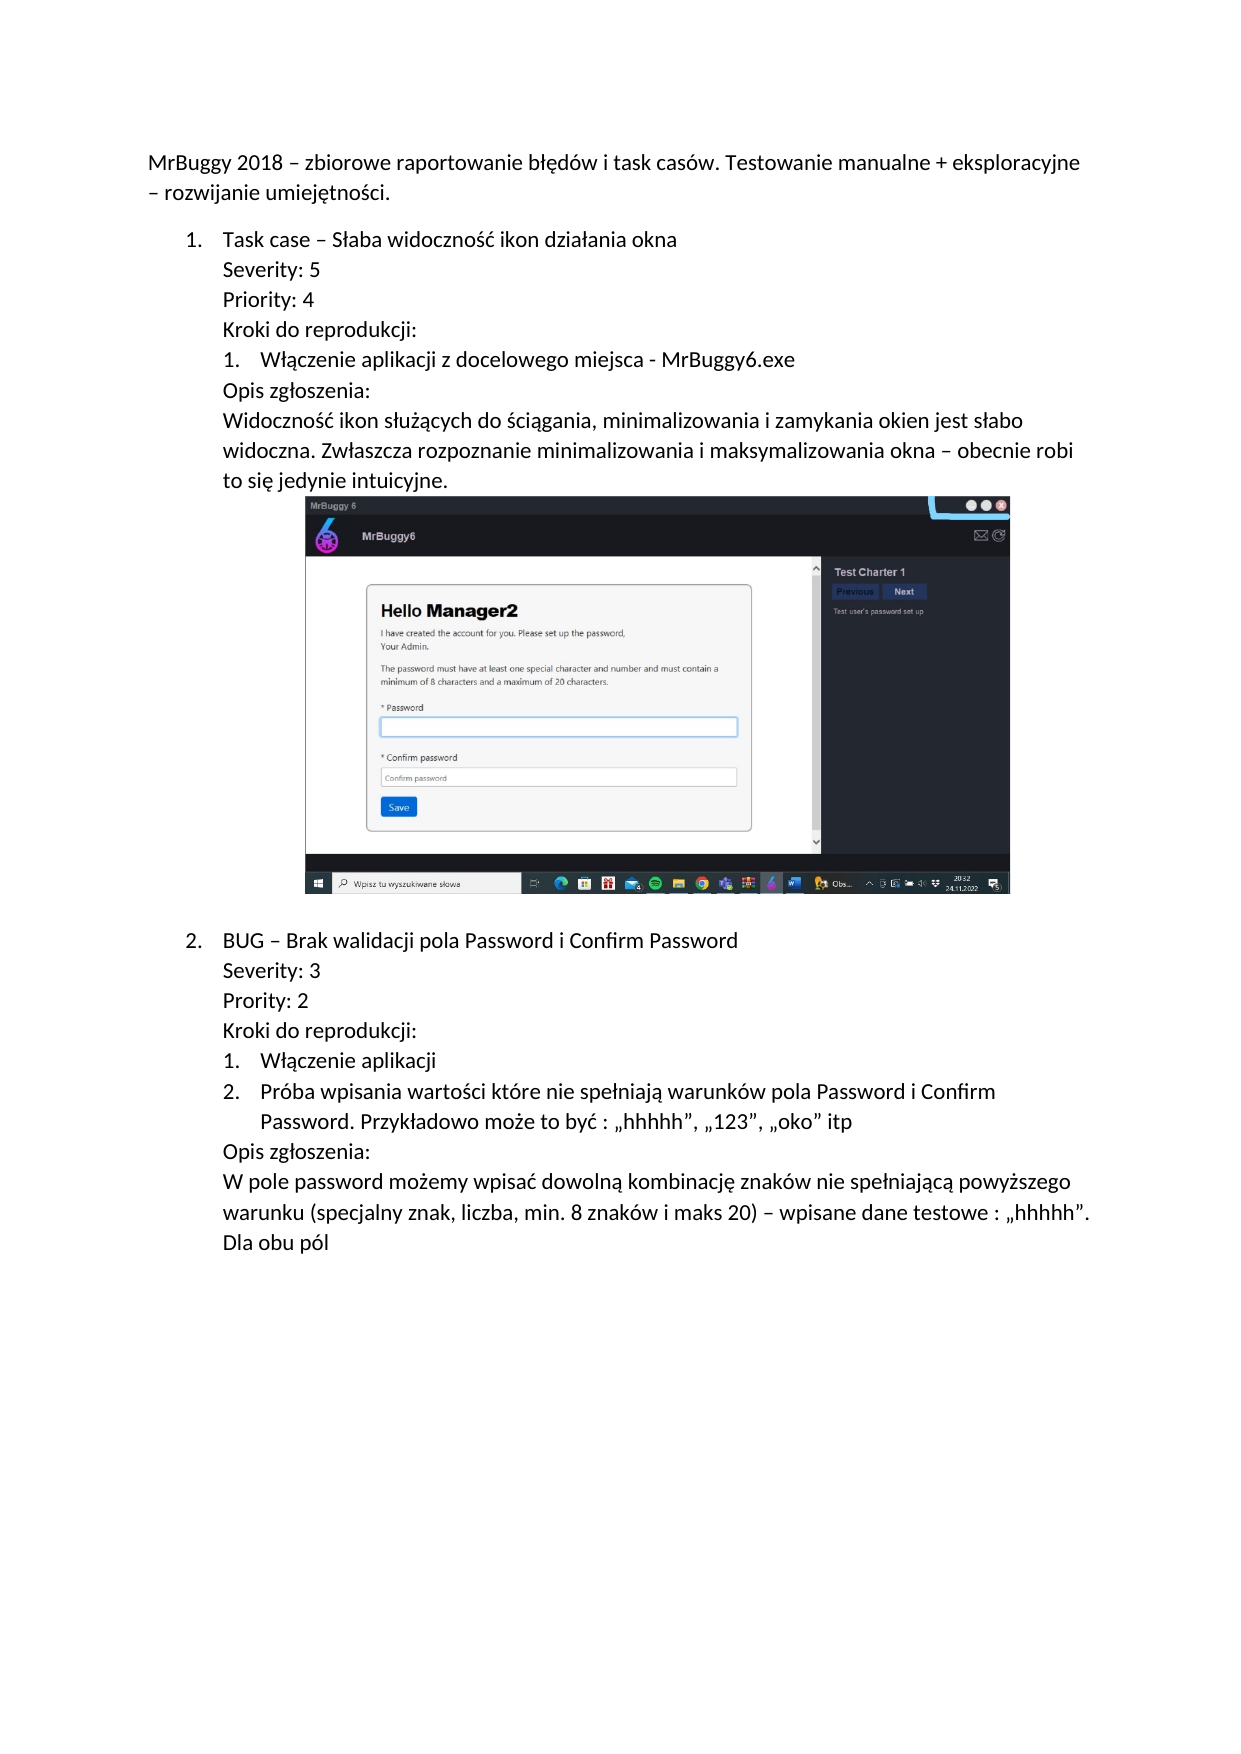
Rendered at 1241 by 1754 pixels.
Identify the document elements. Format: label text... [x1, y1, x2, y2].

list Prority: 2 [223, 986, 1093, 1014]
list W pole password możemy wpisać dowolną kombinację znaków nie spełniającą powyższego warunku (specjalny znak, liczba, min. 8 znaków i maks 20) – wpisane dane testowe : „hhhhh”. Dla obu pól [223, 1167, 1093, 1256]
list Task case – Słaba widoczność ikon działania okna [185, 225, 1093, 253]
list BUG – Brak walidacji pola Password i Confirm Password [185, 926, 1093, 954]
list Widoczność ikon służących do ściągania, minimalizowania i zamykania okien jest słabo widoczna. Zwłaszcza rozpoznanie minimalizowania i maksymalizowania okna – obecnie robi to się jedynie intuicyjne. [223, 406, 1093, 494]
list Próba wpisania wartości które nie spełniają warunków pola Password i Confirm Password. Przykładowo może to być : „hhhhh”, „123”, „oko” itp [223, 1077, 1093, 1135]
list Severity: 3 [223, 956, 1093, 984]
list Opis zgłoszenia: [223, 376, 1093, 404]
text MrBuggy 2018 – zbiorowe raportowanie błędów i task casów. Testowanie manualne + eksploracyjne – rozwijanie umiejętności. [148, 148, 1093, 206]
list Kroki do reprodukcji: [223, 1016, 1093, 1044]
list Kroki do reprodukcji: [223, 315, 1093, 343]
list Opis zgłoszenia: [223, 1137, 1093, 1165]
list Włączenie aplikacji z docelowego miejsca - MrBuggy6.exe [223, 346, 1093, 373]
list Włączenie aplikacji [223, 1047, 1093, 1075]
picture [305, 496, 1011, 894]
list Priority: 4 [223, 285, 1093, 313]
list Severity: 5 [223, 255, 1093, 283]
